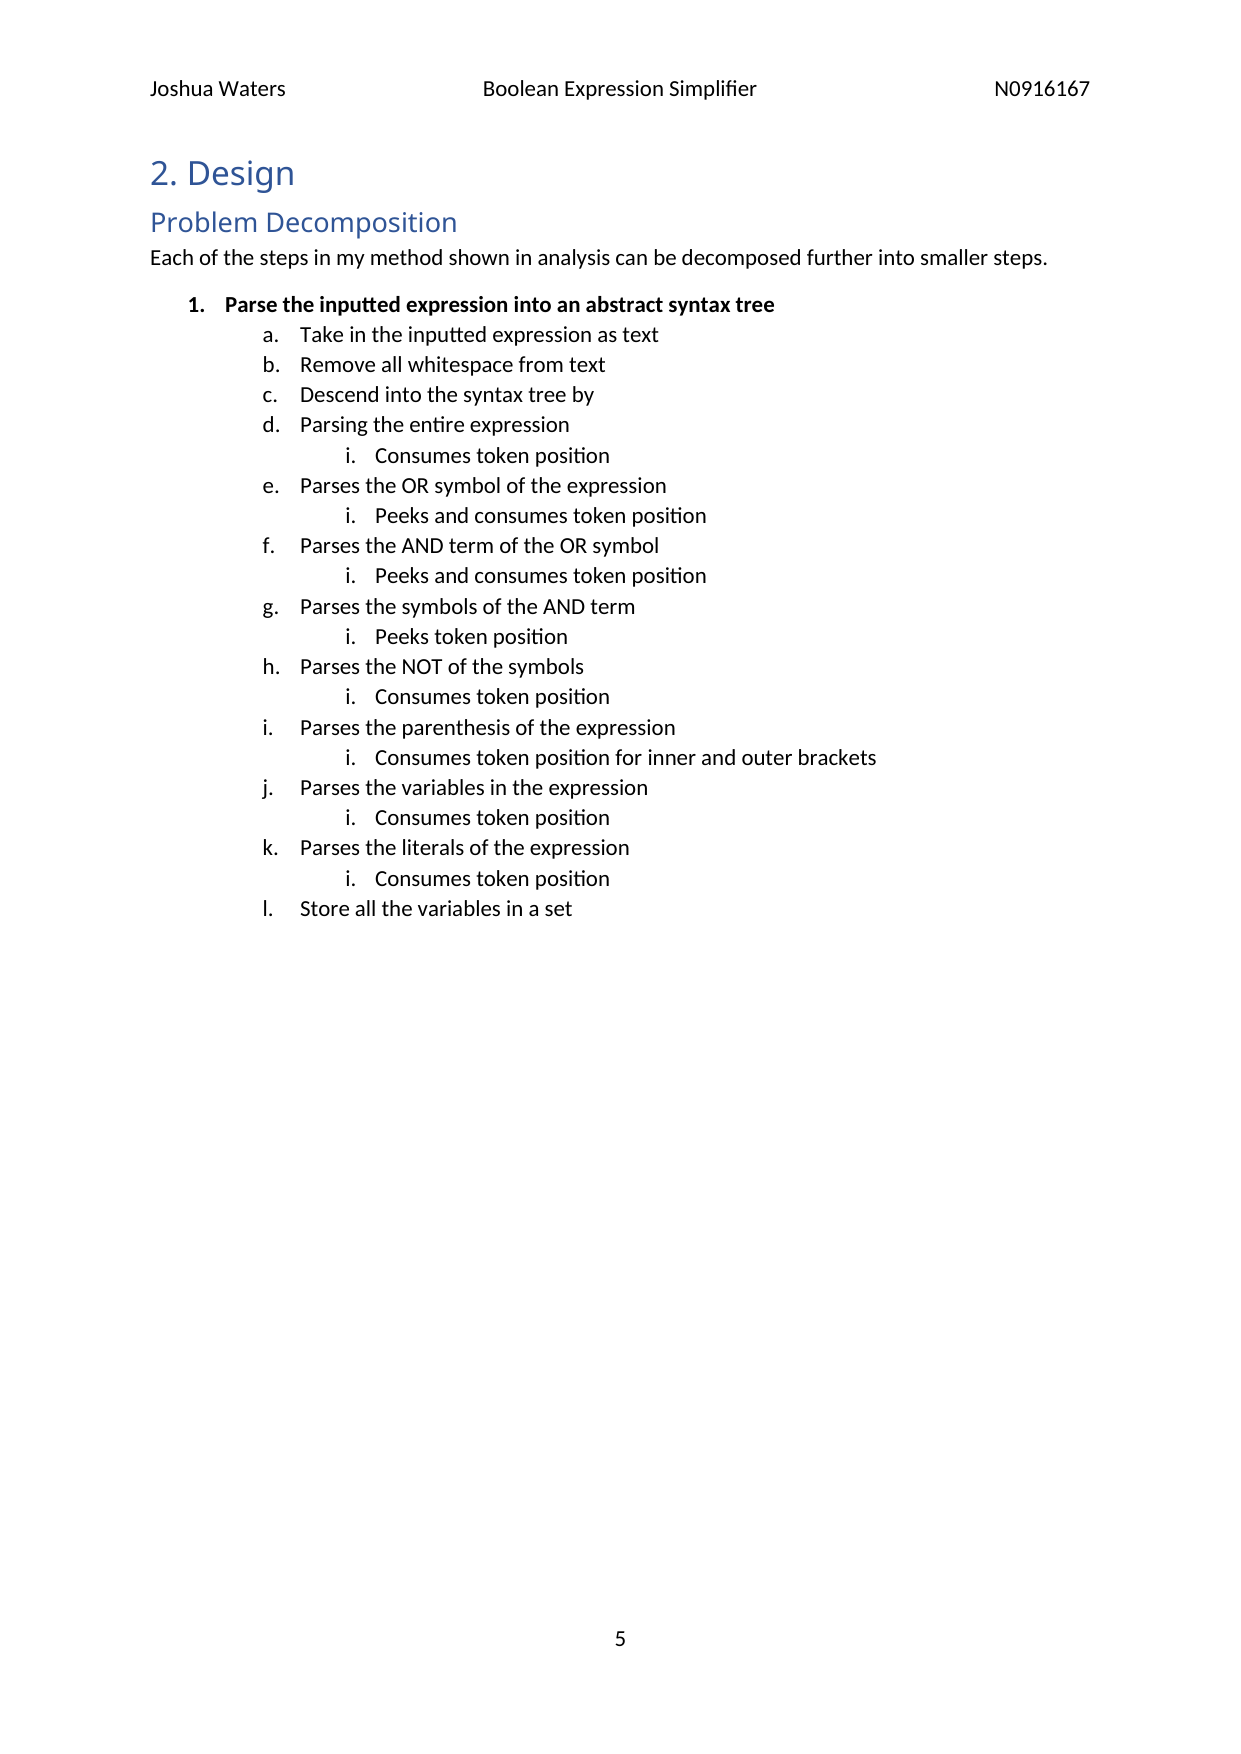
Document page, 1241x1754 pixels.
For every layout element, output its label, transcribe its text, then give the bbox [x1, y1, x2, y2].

list Consumes token position [356, 803, 1090, 831]
list Descend into the syntax tree by [262, 380, 1090, 408]
list Parses the symbols of the AND term [262, 592, 1090, 620]
list Parses the OR symbol of the expression [262, 471, 1090, 499]
list Consumes token position for inner and outer brackets [356, 743, 1090, 771]
list Parses the parenthesis of the expression [262, 713, 1090, 741]
list Parsing the entire expression [262, 411, 1090, 439]
list Consumes token position [356, 682, 1090, 711]
list Store all the variables in a set [262, 894, 1090, 922]
list Parses the AND term of the OR symbol [262, 531, 1090, 559]
text Each of the steps in my method shown in analysis can be decomposed further into smaller steps. [150, 243, 1090, 271]
list Consumes token position [356, 864, 1090, 892]
list Remove all whitespace from text [262, 350, 1090, 378]
list Take in the inputted expression as text [262, 320, 1090, 348]
list Peeks token position [356, 622, 1090, 650]
list Parses the variables in the expression [262, 773, 1090, 801]
subtitle Problem Decomposition [150, 203, 1090, 240]
list Parses the NOT of the symbols [262, 652, 1090, 680]
subtitle 2. Design [150, 150, 1090, 195]
list Parse the inputted expression into an abstract syntax tree [187, 290, 1090, 318]
list Consumes token position [356, 441, 1090, 469]
list Parses the literals of the expression [262, 833, 1090, 862]
list Peeks and consumes token position [356, 562, 1090, 590]
list Peeks and consumes token position [356, 501, 1090, 529]
